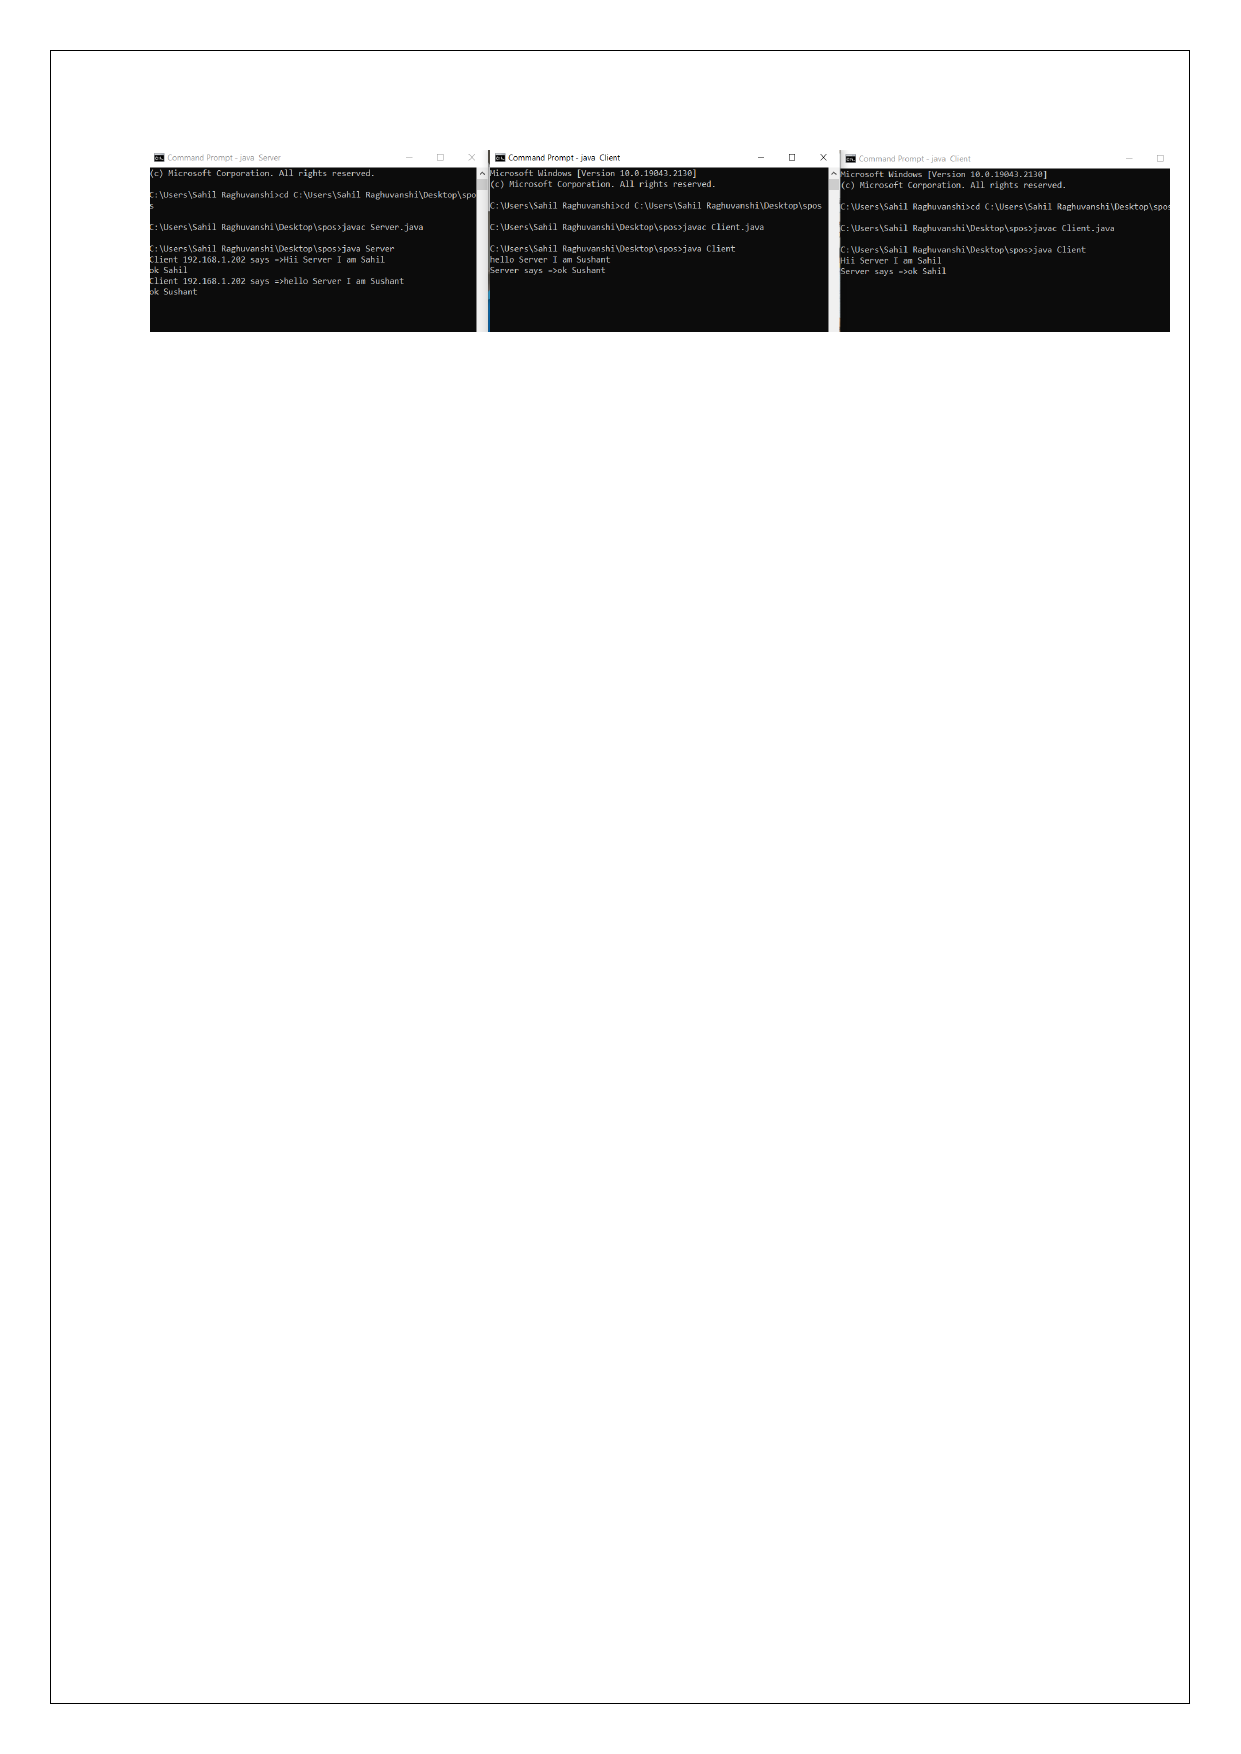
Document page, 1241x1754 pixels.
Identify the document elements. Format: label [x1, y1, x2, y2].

picture [150, 150, 1170, 332]
